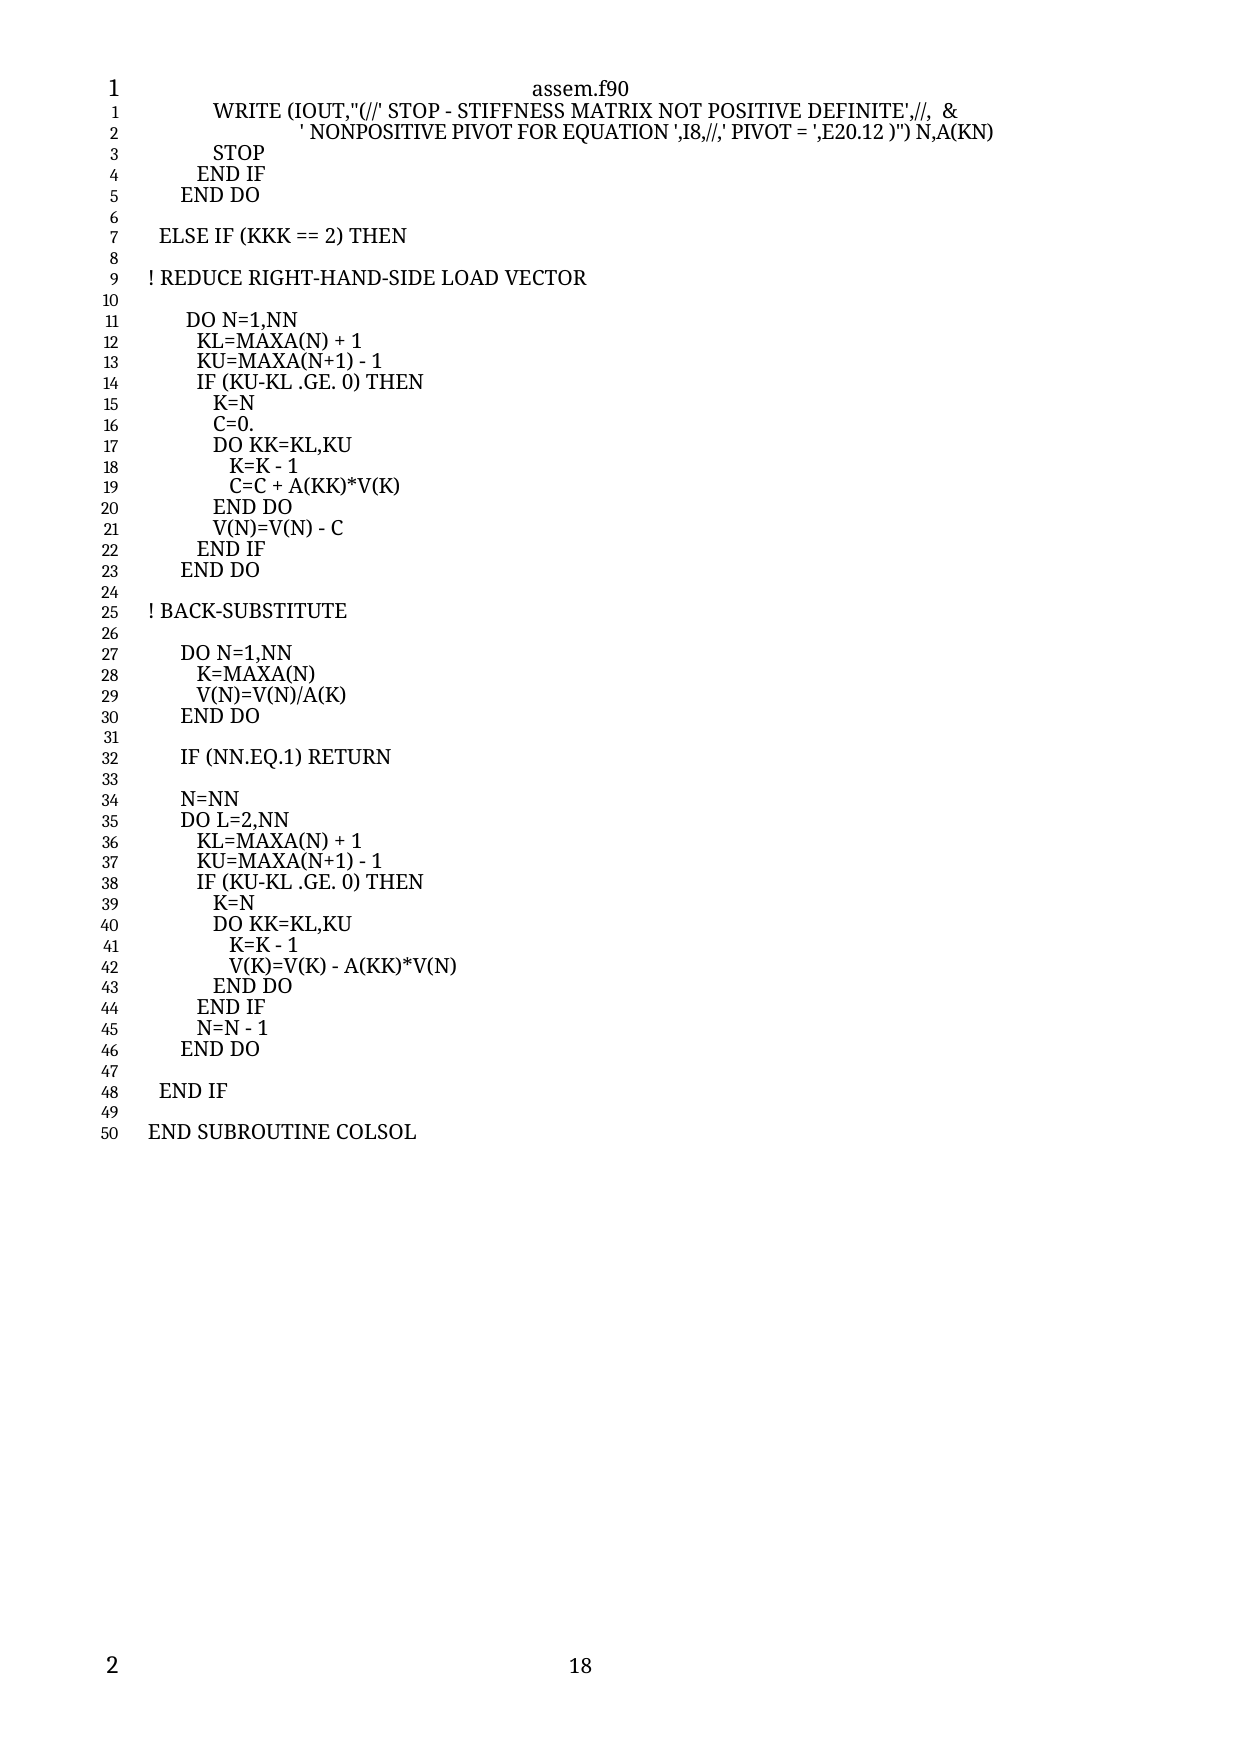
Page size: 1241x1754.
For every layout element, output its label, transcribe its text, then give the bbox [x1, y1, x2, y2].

text IF (KU-KL .GE. 0) THEN [148, 373, 1152, 394]
text V(K)=V(K) - A(KK)*V(N) [148, 956, 1152, 977]
text END DO [148, 186, 1152, 206]
text END DO [148, 977, 1152, 998]
text K=MAXA(N) [148, 665, 1152, 686]
text V(N)=V(N) - C [148, 519, 1152, 540]
text IF (NN.EQ.1) RETURN [148, 748, 1152, 769]
text N=NN [148, 790, 1152, 811]
text KL=MAXA(N) + 1 [148, 331, 1152, 352]
text ' NONPOSITIVE PIVOT FOR EQUATION ',I8,//,' PIVOT = ',E20.12 )") N,A(KN) [148, 123, 1152, 144]
text END DO [148, 561, 1152, 581]
text ELSE IF (KKK == 2) THEN [148, 227, 1152, 248]
text V(N)=V(N)/A(K) [148, 686, 1152, 706]
text END DO [148, 1040, 1152, 1061]
text KU=MAXA(N+1) - 1 [148, 852, 1152, 873]
text END IF [148, 540, 1152, 561]
text DO N=1,NN [148, 311, 1152, 331]
text STOP [148, 144, 1152, 165]
text END SUBROUTINE COLSOL [148, 1123, 1152, 1144]
text ! REDUCE RIGHT-HAND-SIDE LOAD VECTOR [148, 269, 1152, 290]
text DO L=2,NN [148, 811, 1152, 831]
text N=N - 1 [148, 1019, 1152, 1040]
text END DO [148, 498, 1152, 519]
text K=N [148, 394, 1152, 415]
text DO KK=KL,KU [148, 915, 1152, 936]
text KU=MAXA(N+1) - 1 [148, 352, 1152, 373]
text END DO [148, 706, 1152, 727]
text C=C + A(KK)*V(K) [148, 477, 1152, 498]
text DO N=1,NN [148, 644, 1152, 665]
text END IF [148, 165, 1152, 186]
text WRITE (IOUT,"(//' STOP - STIFFNESS MATRIX NOT POSITIVE DEFINITE',//, & [148, 102, 1152, 123]
text C=0. [148, 415, 1152, 436]
text KL=MAXA(N) + 1 [148, 831, 1152, 852]
text K=K - 1 [148, 456, 1152, 477]
text DO KK=KL,KU [148, 436, 1152, 456]
text K=N [148, 894, 1152, 915]
text ! BACK-SUBSTITUTE [148, 602, 1152, 623]
text K=K - 1 [148, 936, 1152, 956]
text IF (KU-KL .GE. 0) THEN [148, 873, 1152, 894]
text END IF [148, 998, 1152, 1019]
text END IF [148, 1081, 1152, 1102]
